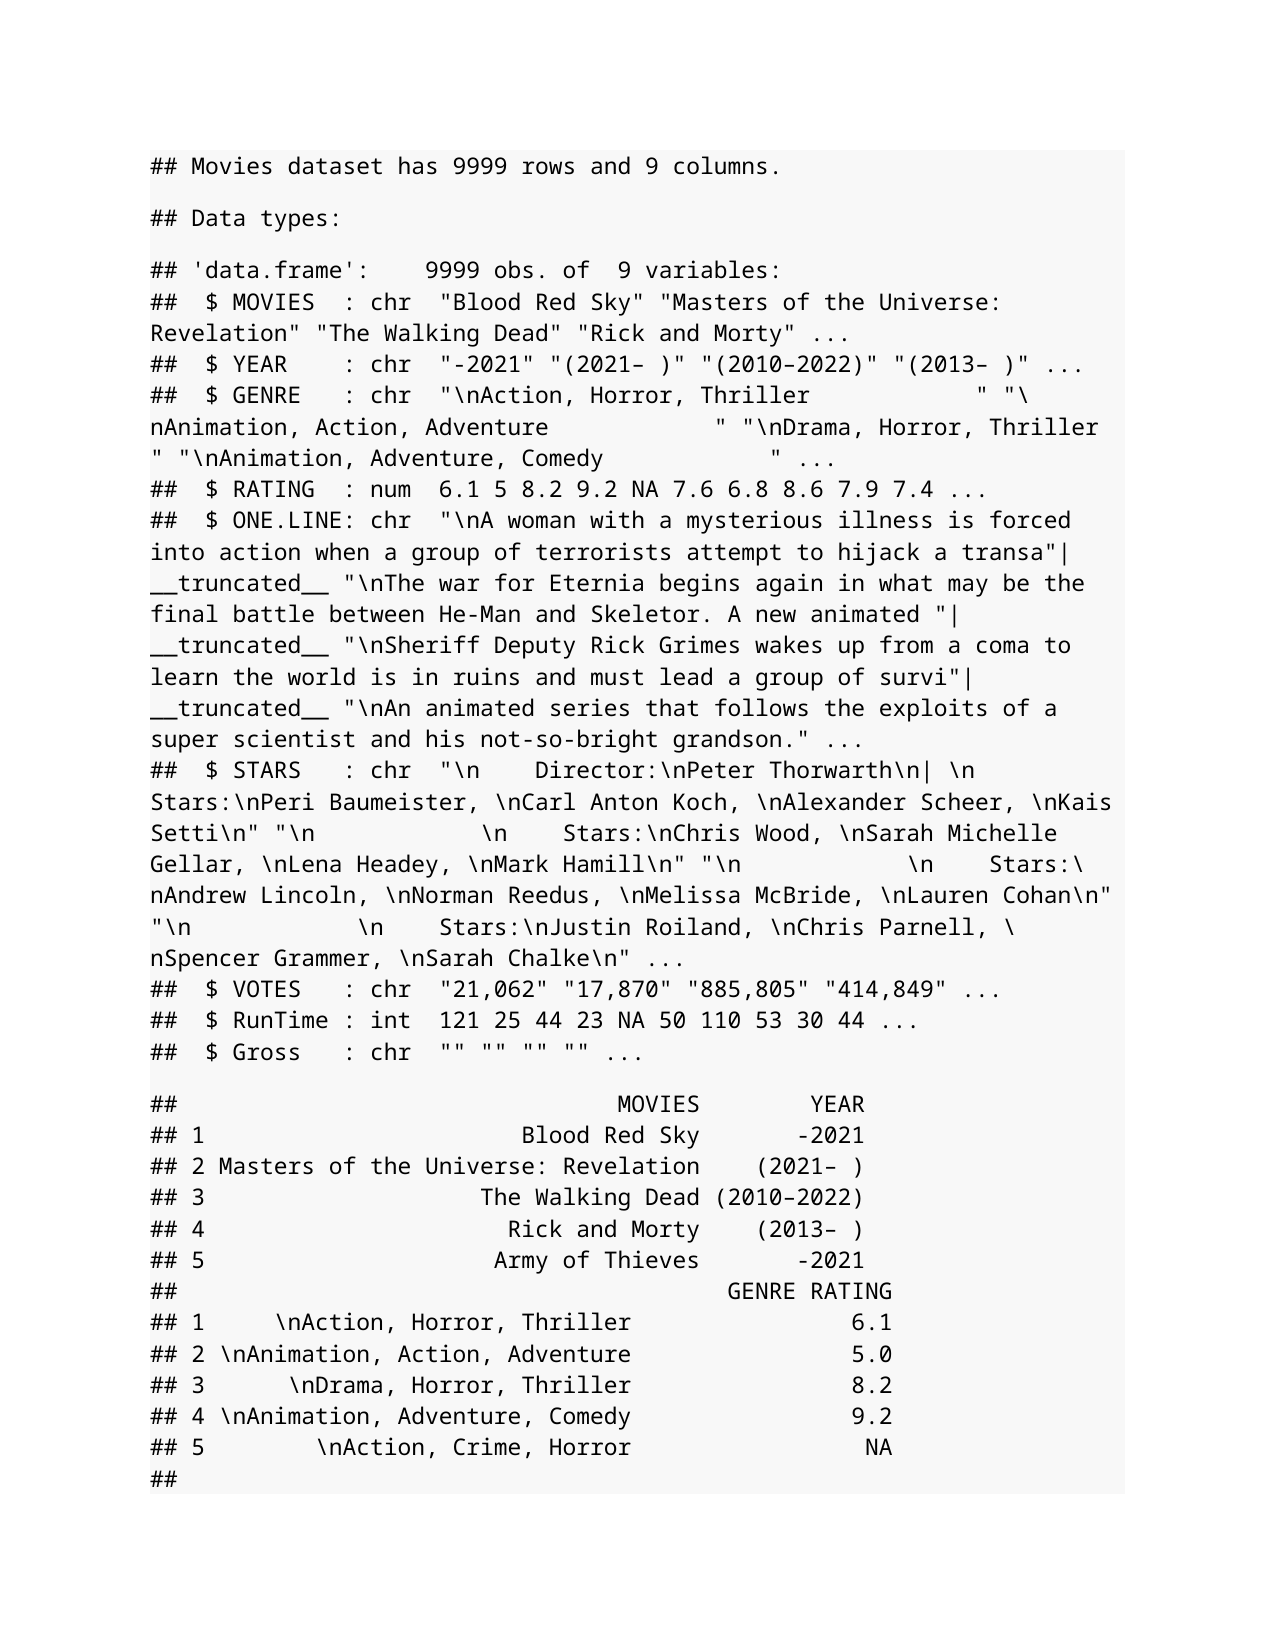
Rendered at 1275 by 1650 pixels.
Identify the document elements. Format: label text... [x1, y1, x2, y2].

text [150, 1087, 1125, 1494]
text ## Movies dataset has 9999 rows and 9 columns. [150, 150, 1125, 181]
text ## 'data.frame': 9999 obs. of 9 variables: ## $ MOVIES : chr "Blood Red Sky" "Masters of the Universe: Revelation" "The Walking Dead" "Rick and Morty" ... ## $ YEAR : chr "-2021" "(2021– )" "(2010–2022)" "(2013– )" ... ## $ GENRE : chr "\nAction, Horror, Thriller " "\nAnimation, Action, Adventure " "\nDrama, Horror, Thriller " "\nAnimation, Adventure, Comedy " ... ## $ RATING : num 6.1 5 8.2 9.2 NA 7.6 6.8 8.6 7.9 7.4 ... ## $ ONE.LINE: chr "\nA woman with a mysterious illness is forced into action when a group of terrorists attempt to hijack a transa"| __truncated__ "\nThe war for Eternia begins again in what may be the final battle between He-Man and Skeletor. A new animated "| __truncated__ "\nSheriff Deputy Rick Grimes wakes up from a coma to learn the world is in ruins and must lead a group of survi"| __truncated__ "\nAn animated series that follows the exploits of a super scientist and his not-so-bright grandson." ... ## $ STARS : chr "\n Director:\nPeter Thorwarth\n| \n Stars:\nPeri Baumeister, \nCarl Anton Koch, \nAlexander Scheer, \nKais Setti\n" "\n \n Stars:\nChris Wood, \nSarah Michelle Gellar, \nLena Headey, \nMark Hamill\n" "\n \n Stars:\nAndrew Lincoln, \nNorman Reedus, \nMelissa McBride, \nLauren Cohan\n" "\n \n Stars:\nJustin Roiland, \nChris Parnell, \nSpencer Grammer, \nSarah Chalke\n" ... ## $ VOTES : chr "21,062" "17,870" "885,805" "414,849" ... ## $ RunTime : int 121 25 44 23 NA 50 110 53 30 44 ... ## $ Gross : chr "" "" "" "" ... [150, 254, 1125, 1067]
text ## Data types: [150, 202, 1125, 233]
